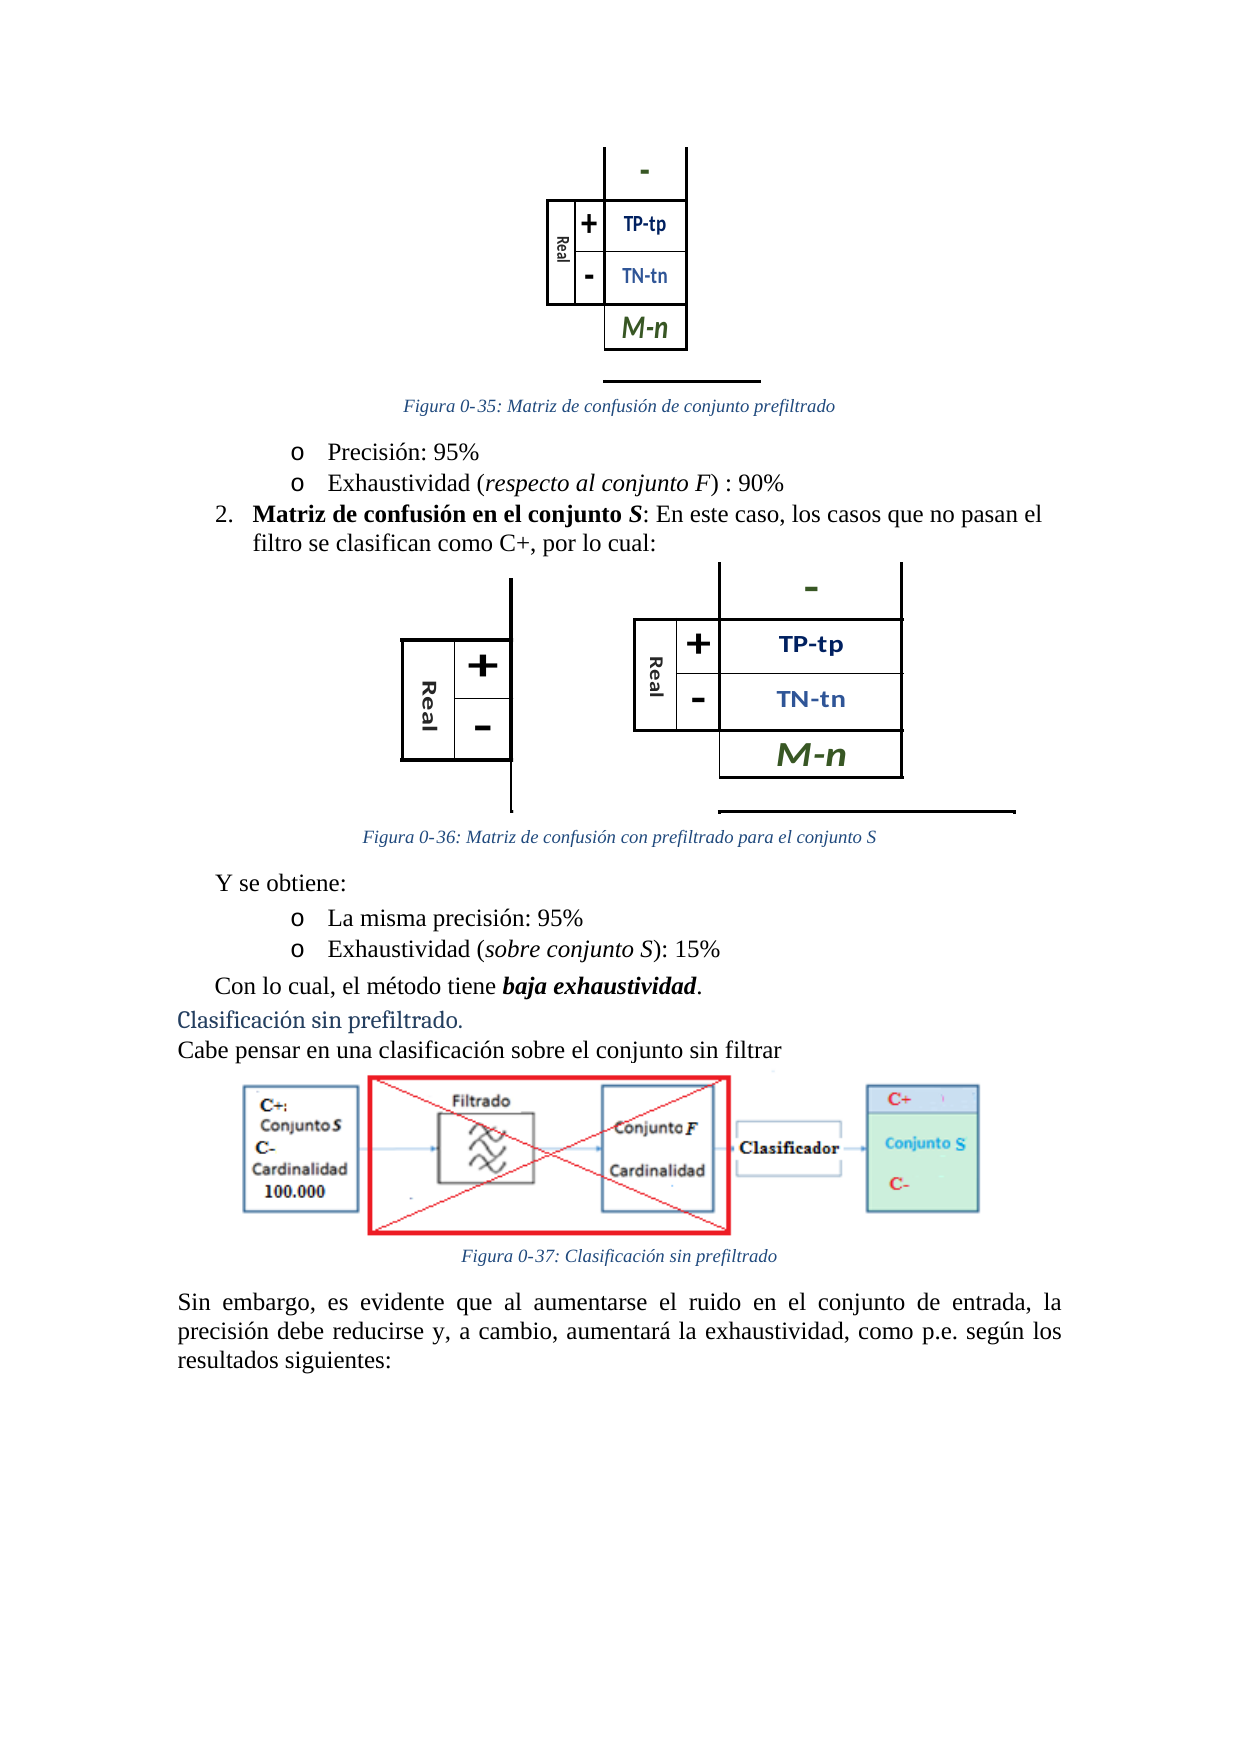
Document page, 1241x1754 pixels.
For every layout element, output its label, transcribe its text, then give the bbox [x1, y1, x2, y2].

text Con lo cual, el método tiene baja exhaustividad. [214, 971, 1063, 1000]
list Matriz de confusión en el conjunto S: En este caso, los casos que no pasan el filtro se clasifican como C+, por lo cual: [215, 499, 1063, 556]
text Cabe pensar en una clasificación sobre el conjunto sin filtrar [177, 1035, 1063, 1063]
text Sin embargo, es evidente que al aumentarse el ruido en el conjunto de entrada, la precisión debe reducirse y, a cambio, aumentará la exhaustividad, como p.e. según los resultados siguientes: [177, 1287, 1063, 1374]
picture [242, 1063, 999, 1245]
subtitle Clasificación sin prefiltrado. [177, 1006, 1063, 1035]
text Y se obtiene: [215, 868, 1063, 897]
list Exhaustividad (respecto al conjunto F) : 90% [290, 468, 1063, 499]
list Precisión: 95% [290, 437, 1063, 468]
list La misma precisión: 95% [290, 903, 1063, 934]
list Exhaustividad (sobre conjunto S): 15% [290, 934, 1063, 965]
